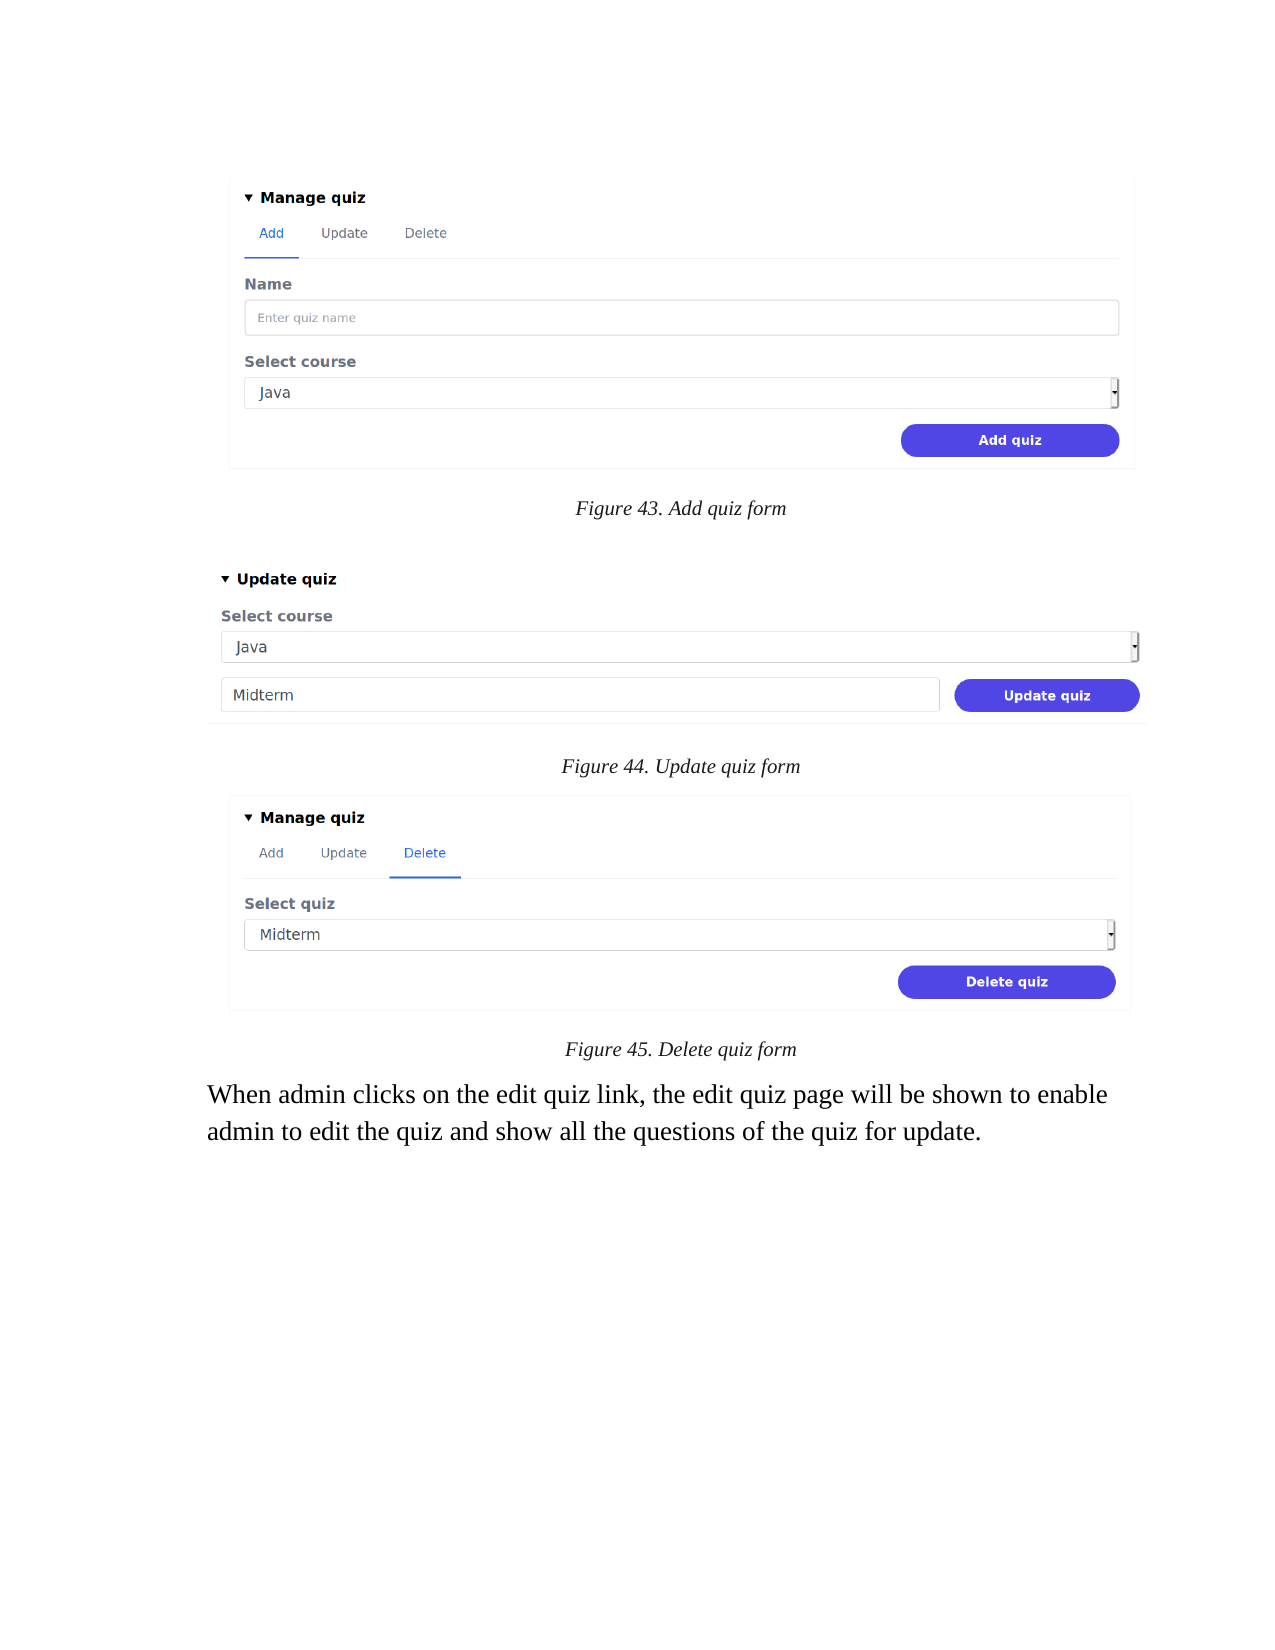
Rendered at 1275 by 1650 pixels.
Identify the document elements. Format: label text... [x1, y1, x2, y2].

picture [206, 537, 1148, 731]
picture [206, 177, 1155, 474]
text When admin clicks on the edit quiz link, the edit quiz page will be shown to enable admin to edit the quiz and show all the questions of the quiz for update. [207, 1078, 1157, 1146]
picture [206, 794, 1147, 1015]
